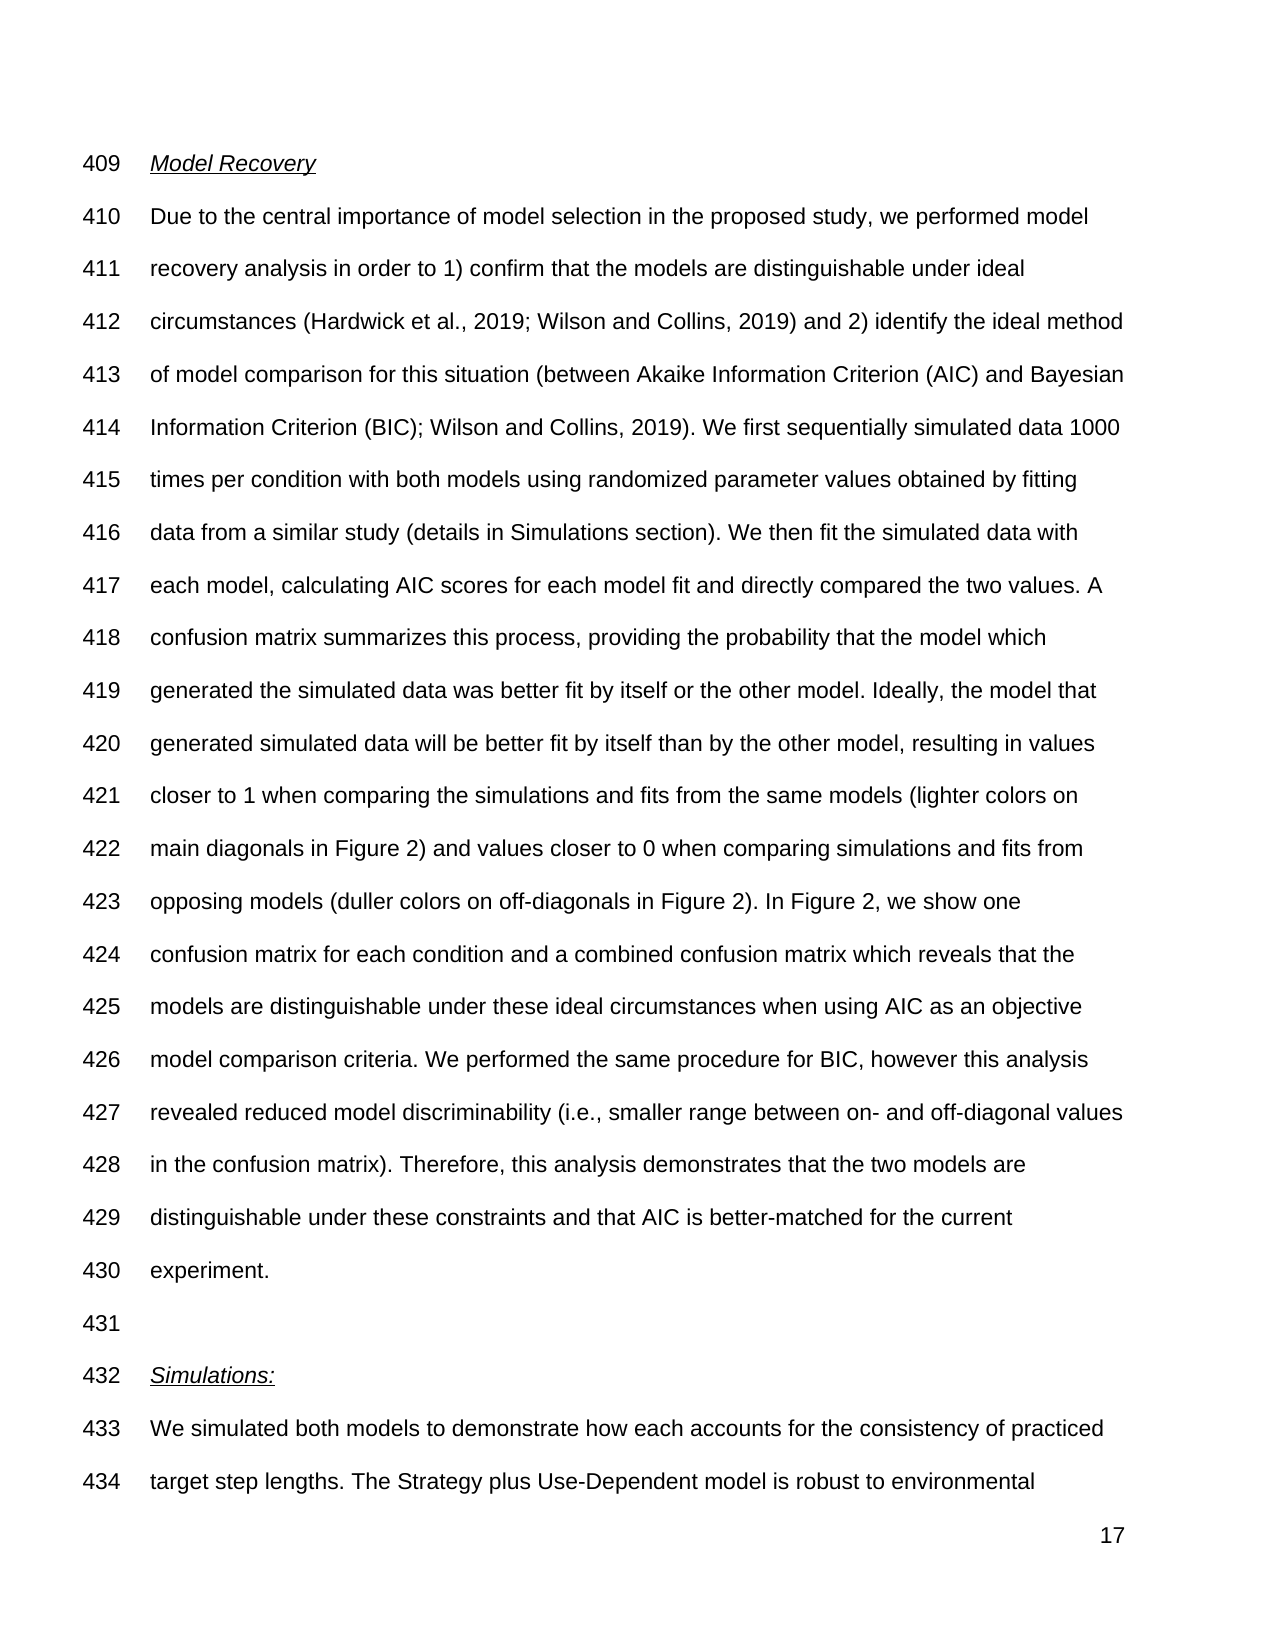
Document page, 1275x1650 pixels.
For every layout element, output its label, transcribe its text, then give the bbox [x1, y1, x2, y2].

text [150, 1415, 1125, 1494]
text Model Recovery [150, 150, 1125, 176]
text Simulations: [150, 1362, 1125, 1389]
text Due to the central importance of model selection in the proposed study, we performed model recovery analysis in order to 1) confirm that the models are distinguishable under ideal circumstances (Hardwick et al., 2019; Wilson and Collins, 2019) and 2) identify the ideal method of model comparison for this situation (between Akaike Information Criterion (AIC) and Bayesian Information Criterion (BIC); Wilson and Collins, 2019). We first sequentially simulated data 1000 times per condition with both models using randomized parameter values obtained by fitting data from a similar study (details in Simulations section). We then fit the simulated data with each model, calculating AIC scores for each model fit and directly compared the two values. A confusion matrix summarizes this process, providing the probability that the model which generated the simulated data was better fit by itself or the other model. Ideally, the model that generated simulated data will be better fit by itself than by the other model, resulting in values closer to 1 when comparing the simulations and fits from the same models (lighter colors on main diagonals in Figure 2) and values closer to 0 when comparing simulations and fits from opposing models (duller colors on off-diagonals in Figure 2). In Figure 2, we show one confusion matrix for each condition and a combined confusion matrix which reveals that the models are distinguishable under these ideal circumstances when using AIC as an objective model comparison criteria. We performed the same procedure for BIC, however this analysis revealed reduced model discriminability (i.e., smaller range between on- and off-diagonal values in the confusion matrix). Therefore, this analysis demonstrates that the two models are distinguishable under these constraints and that AIC is better-matched for the current experiment. [150, 203, 1125, 1283]
